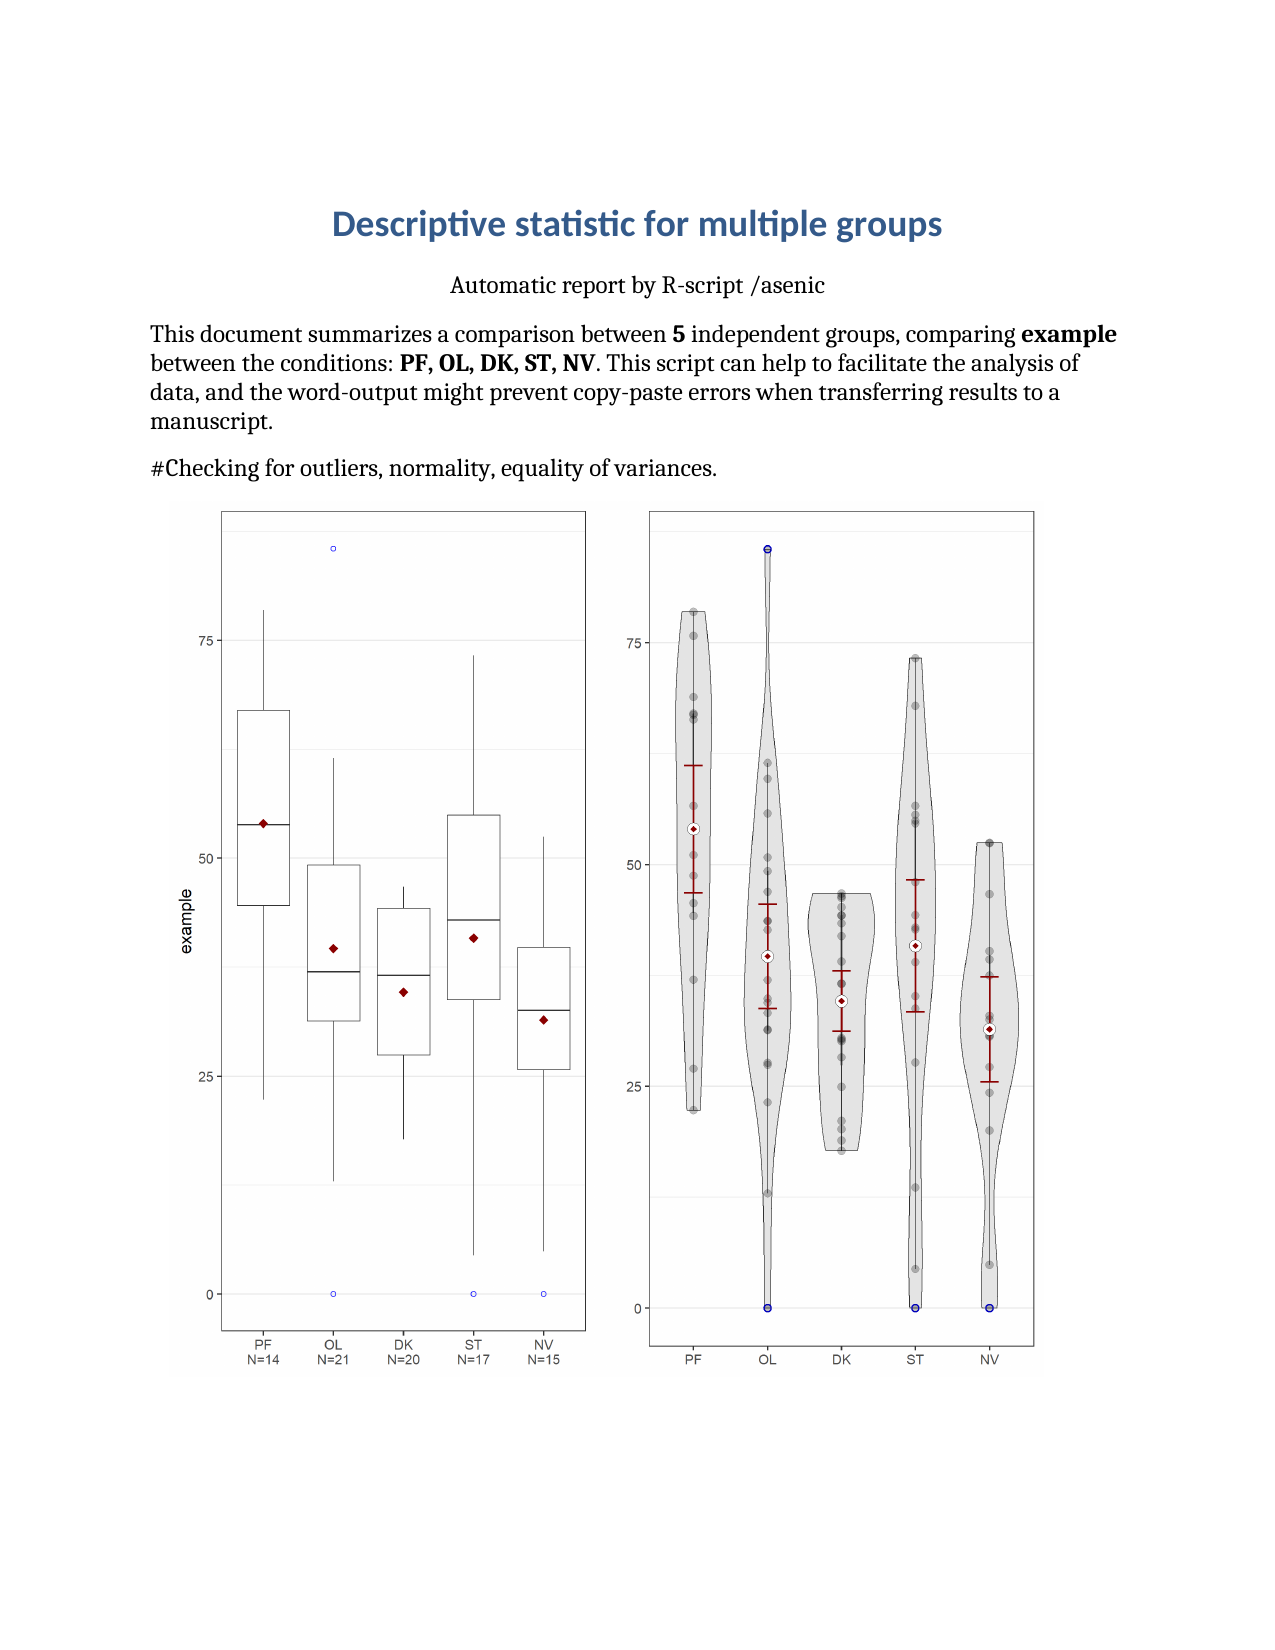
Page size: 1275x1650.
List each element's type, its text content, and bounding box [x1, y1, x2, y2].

picture [168, 501, 1044, 1377]
text Automatic report by R-script /asenic [150, 271, 1125, 299]
text #Checking for outliers, normality, equality of variances. [150, 454, 1125, 483]
title Descriptive statistic for multiple groups [150, 200, 1125, 246]
text This document summarizes a comparison between 5 independent groups, comparing example between the conditions: PF, OL, DK, ST, NV. This script can help to facilitate the analysis of data, and the word-output might prevent copy-paste errors when transferring results to a manuscript. [150, 320, 1125, 435]
